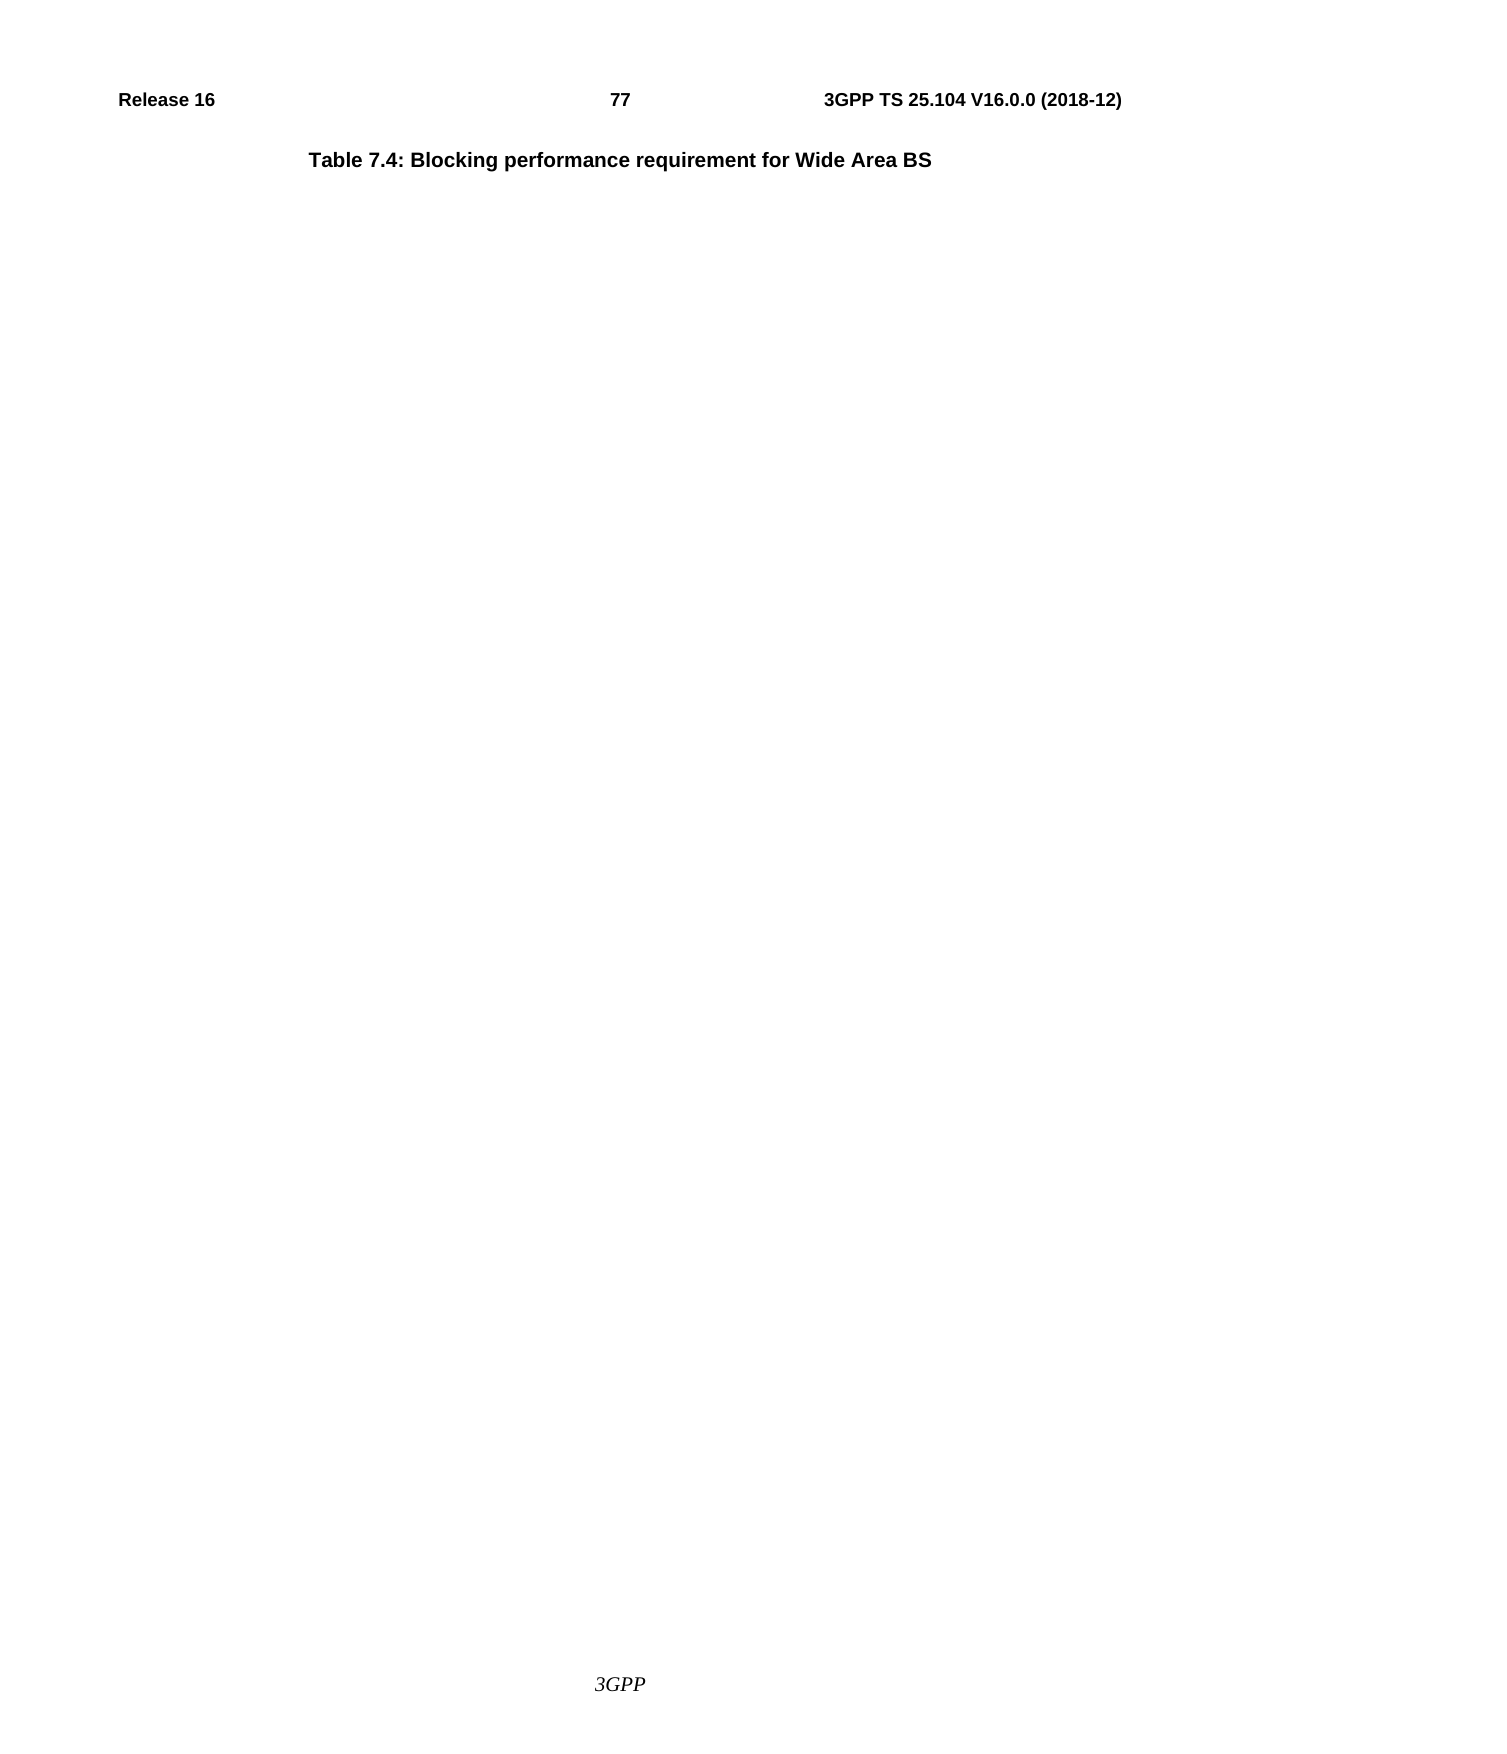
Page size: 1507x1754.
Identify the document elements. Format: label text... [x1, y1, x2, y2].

text Table 7.4: Blocking performance requirement for Wide Area BS [118, 147, 1122, 171]
